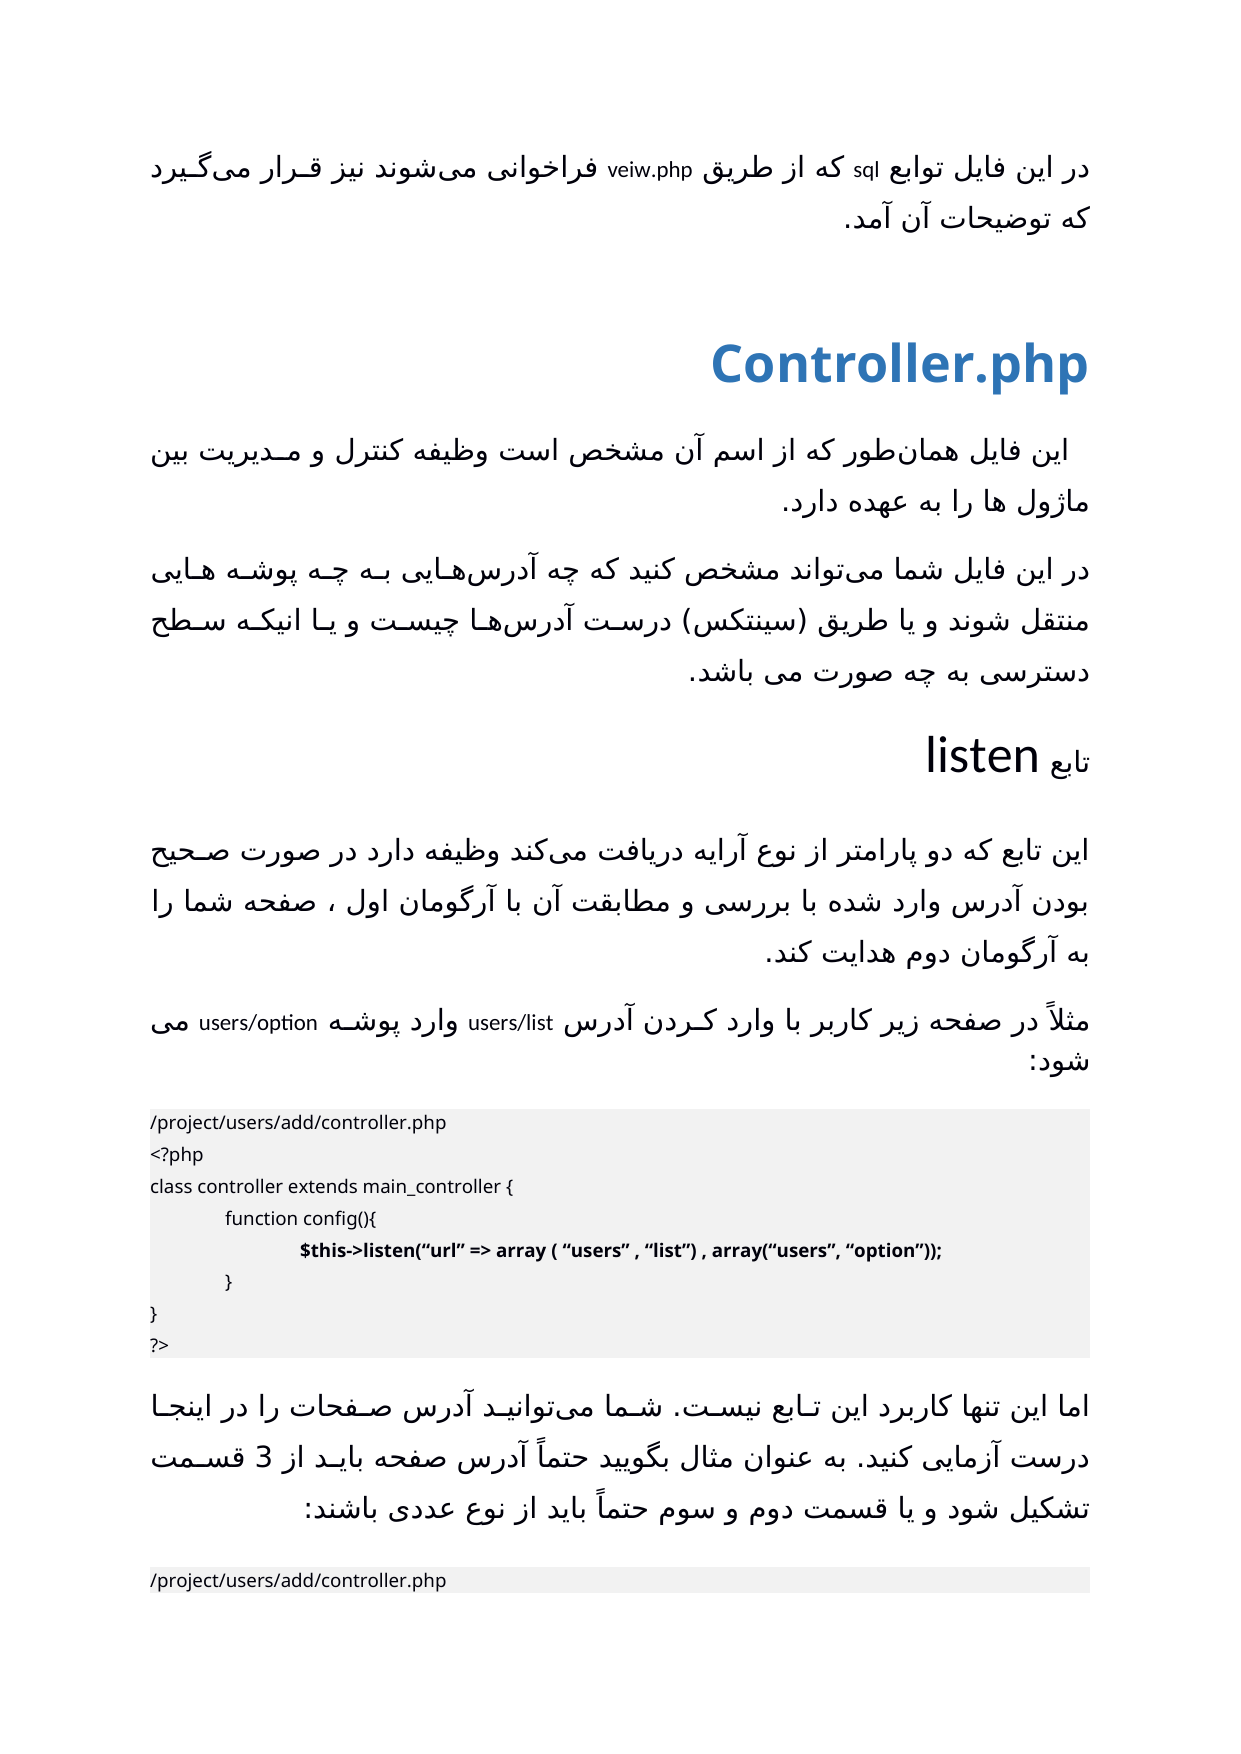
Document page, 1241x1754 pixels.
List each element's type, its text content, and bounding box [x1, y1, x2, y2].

text ?> [150, 1333, 1090, 1358]
text تابع listen [150, 722, 1090, 785]
text /project/users/add/controller.php [150, 1109, 1090, 1135]
text } [150, 1301, 1090, 1326]
text این تابع که دو پارامتر از نوع آرایه دریافت می‌کند وظیفه دارد در صورت صحیح بودن آدرس وارد شده با بررسی و مطابقت آن با آرگومان اول ، صفحه شما را به آرگومان دوم هدایت کند. [150, 833, 1090, 969]
subtitle Controller.php [150, 327, 1090, 398]
text اما این تنها کاربرد این تابع نیست. شما می‌توانید آدرس صفحات را در اینجا درست آزمایی کنید. به عنوان مثال بگویید حتماً آدرس صفحه باید از 3 قسمت تشکیل شود و یا قسمت دوم و سوم حتماً باید از نوع عددی باشند: [150, 1389, 1090, 1525]
text این فایل همان‌طور که از اسم آن مشخص است وظیفه کنترل و مدیریت بین ماژول ها را به عهده دارد. [150, 433, 1090, 518]
text } [150, 1269, 1090, 1294]
text در این فایل توابع sql که از طریق veiw.php فراخوانی می‌شوند نیز قرار می‌گیرد که توضیحات آن آمد. [150, 150, 1090, 235]
text مثلاً در صفحه زیر کاربر با وارد کردن آدرس users/list وارد پوشه users/option می شود: [150, 1003, 1090, 1078]
text class controller extends main_controller { [150, 1173, 1090, 1199]
text function config(){ [150, 1205, 1090, 1231]
text در این فایل شما می‌تواند مشخص کنید که چه آدرس‌هایی به چه پوشه هایی منتقل شوند و یا طریق (سینتکس) درست آدرس‌ها چیست و یا انیکه سطح دسترسی به چه صورت می باشد. [150, 552, 1090, 688]
text /project/users/add/controller.php [150, 1567, 1090, 1593]
text <?php [150, 1141, 1090, 1167]
text $this->listen(“url” => array ( “users” , “list”) , array(“users”, “option”)); [150, 1237, 1090, 1262]
